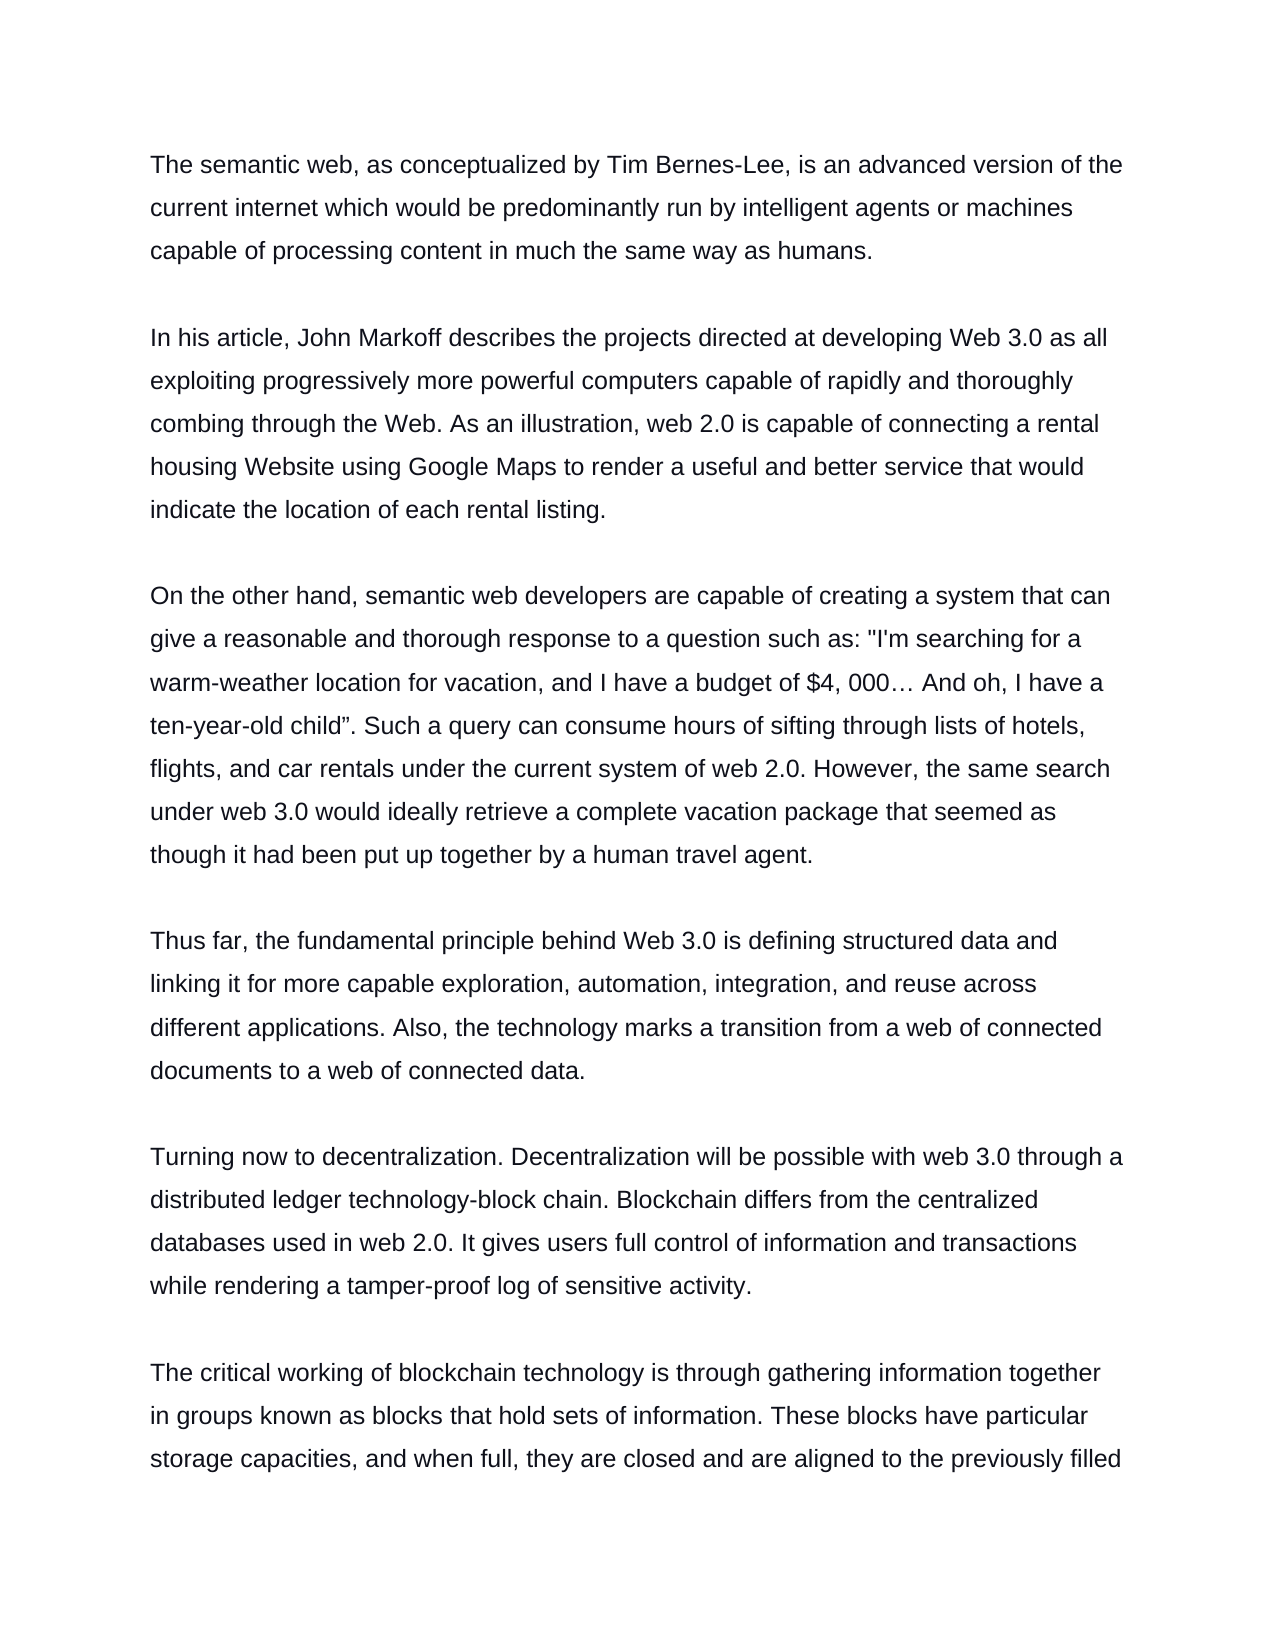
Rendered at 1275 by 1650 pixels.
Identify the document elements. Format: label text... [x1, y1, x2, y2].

text Turning now to decentralization. Decentralization will be possible with web 3.0 through a distributed ledger technology-block chain. Blockchain differs from the centralized databases used in web 2.0. It gives users full control of information and transactions while rendering a tamper-proof log of sensitive activity. [150, 1142, 1125, 1300]
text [150, 1357, 1125, 1472]
text Thus far, the fundamental principle behind Web 3.0 is defining structured data and linking it for more capable exploration, automation, integration, and reuse across different applications. Also, the technology marks a transition from a web of connected documents to a web of connected data. [150, 926, 1125, 1084]
text In his article, John Markoff describes the projects directed at developing Web 3.0 as all exploiting progressively more powerful computers capable of rapidly and thoroughly combing through the Web. As an illustration, web 2.0 is capable of connecting a rental housing Website using Google Maps to render a useful and better service that would indicate the location of each rental listing. [150, 322, 1125, 524]
text On the other hand, semantic web developers are capable of creating a system that can give a reasonable and thorough response to a question such as: "I'm searching for a warm-weather location for vacation, and I have a budget of $4, 000… And oh, I have a ten-year-old child”. Such a query can consume hours of sifting through lists of hotels, flights, and car rentals under the current system of web 2.0. However, the same search under web 3.0 would ideally retrieve a complete vacation package that seemed as though it had been put up together by a human travel agent. [150, 581, 1125, 869]
text The semantic web, as conceptualized by Tim Bernes-Lee, is an advanced version of the current internet which would be predominantly run by intelligent agents or machines capable of processing content in much the same way as humans. [150, 150, 1125, 265]
